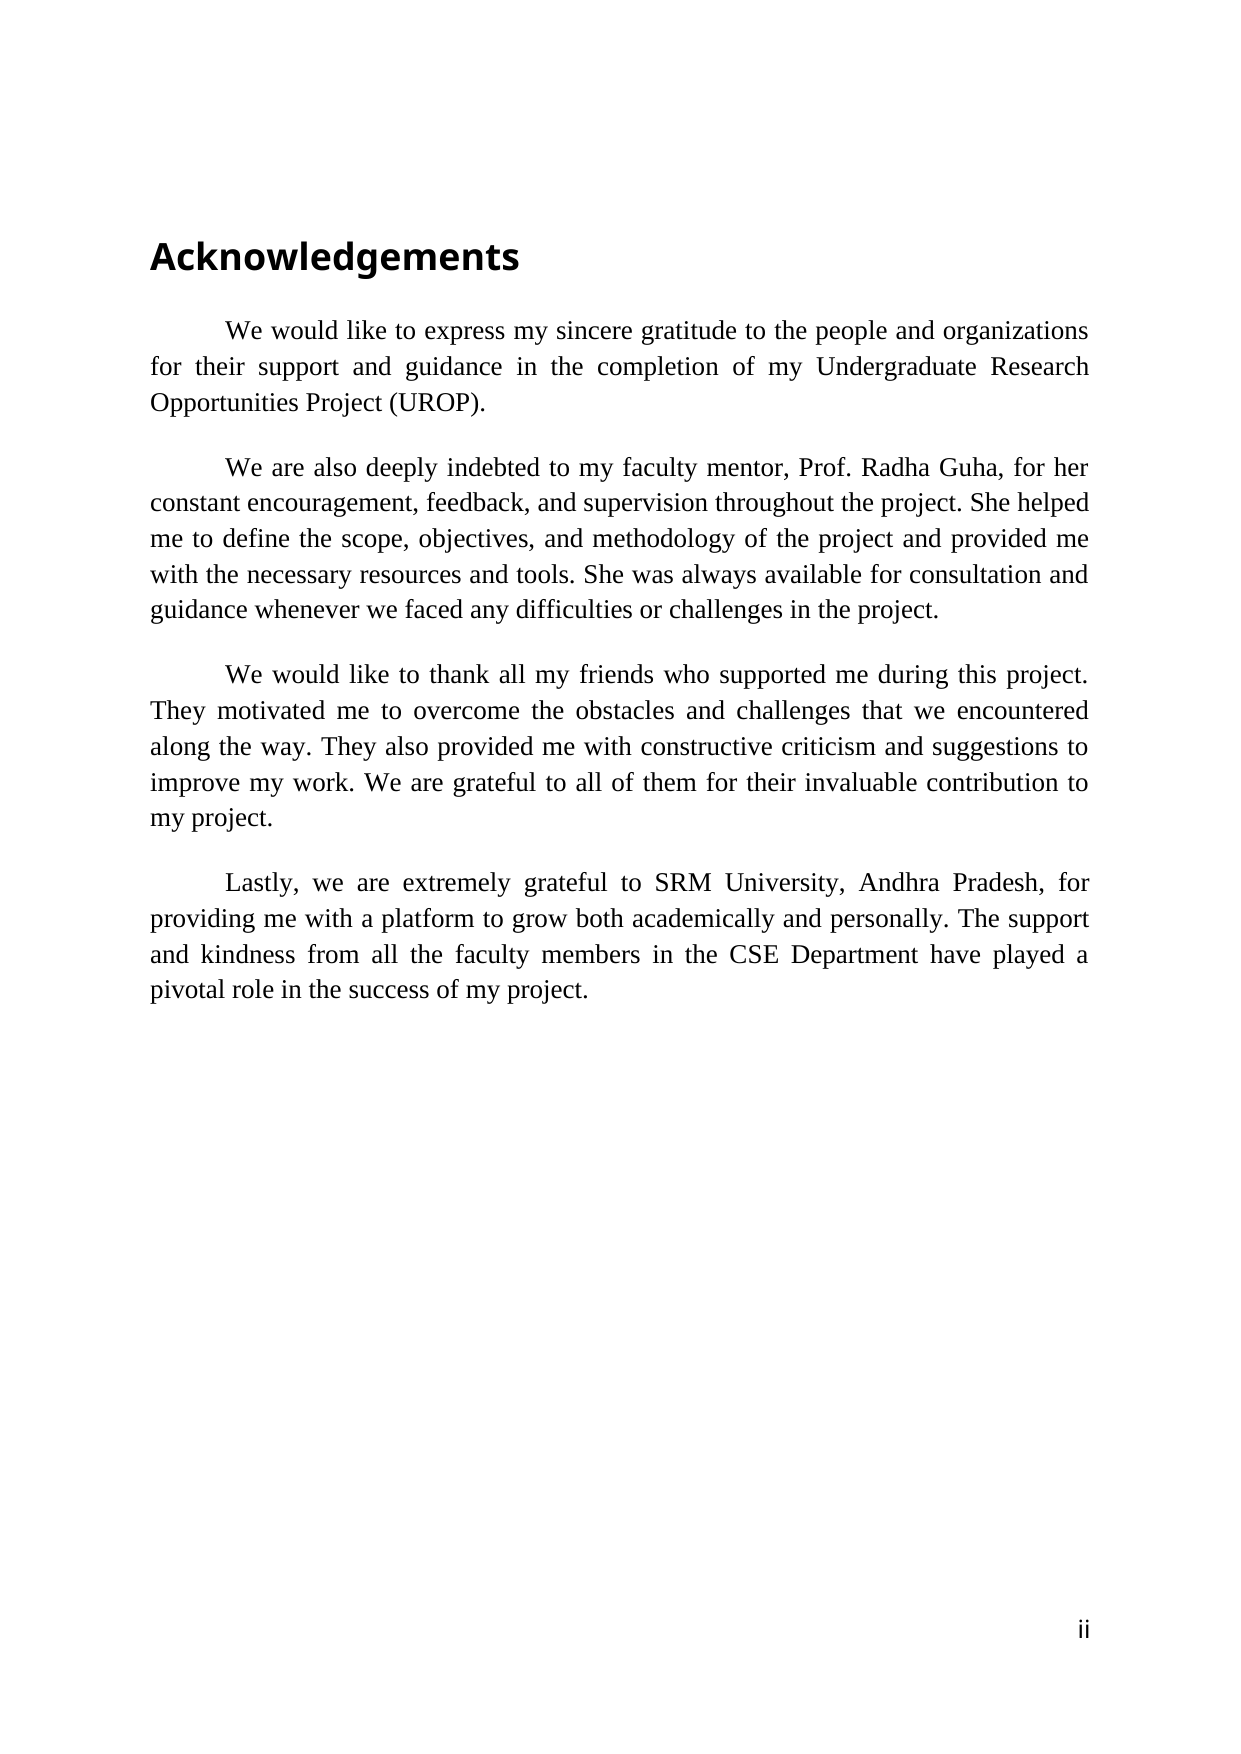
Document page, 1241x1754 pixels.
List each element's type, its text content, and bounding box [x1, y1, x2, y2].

text Lastly, we are extremely grateful to SRM University, Andhra Pradesh, for providing me with a platform to grow both academically and personally. The support and kindness from all the faculty members in the CSE Department have played a pivotal role in the success of my project. [150, 866, 1090, 1005]
text We are also deeply indebted to my faculty mentor, Prof. Radha Guha, for her constant encouragement, feedback, and supervision throughout the project. She helped me to define the scope, objectives, and methodology of the project and provided me with the necessary resources and tools. She was always available for consultation and guidance whenever we faced any difficulties or challenges in the project. [150, 451, 1090, 625]
subtitle Acknowledgements [150, 230, 1090, 281]
text We would like to thank all my friends who supported me during this project. They motivated me to overcome the obstacles and challenges that we encountered along the way. They also provided me with constructive criticism and suggestions to improve my work. We are grateful to all of them for their invaluable contribution to my project. [150, 658, 1090, 833]
text We would like to express my sincere gratitude to the people and organizations for their support and guidance in the completion of my Undergraduate Research Opportunities Project (UROP). [150, 314, 1090, 417]
